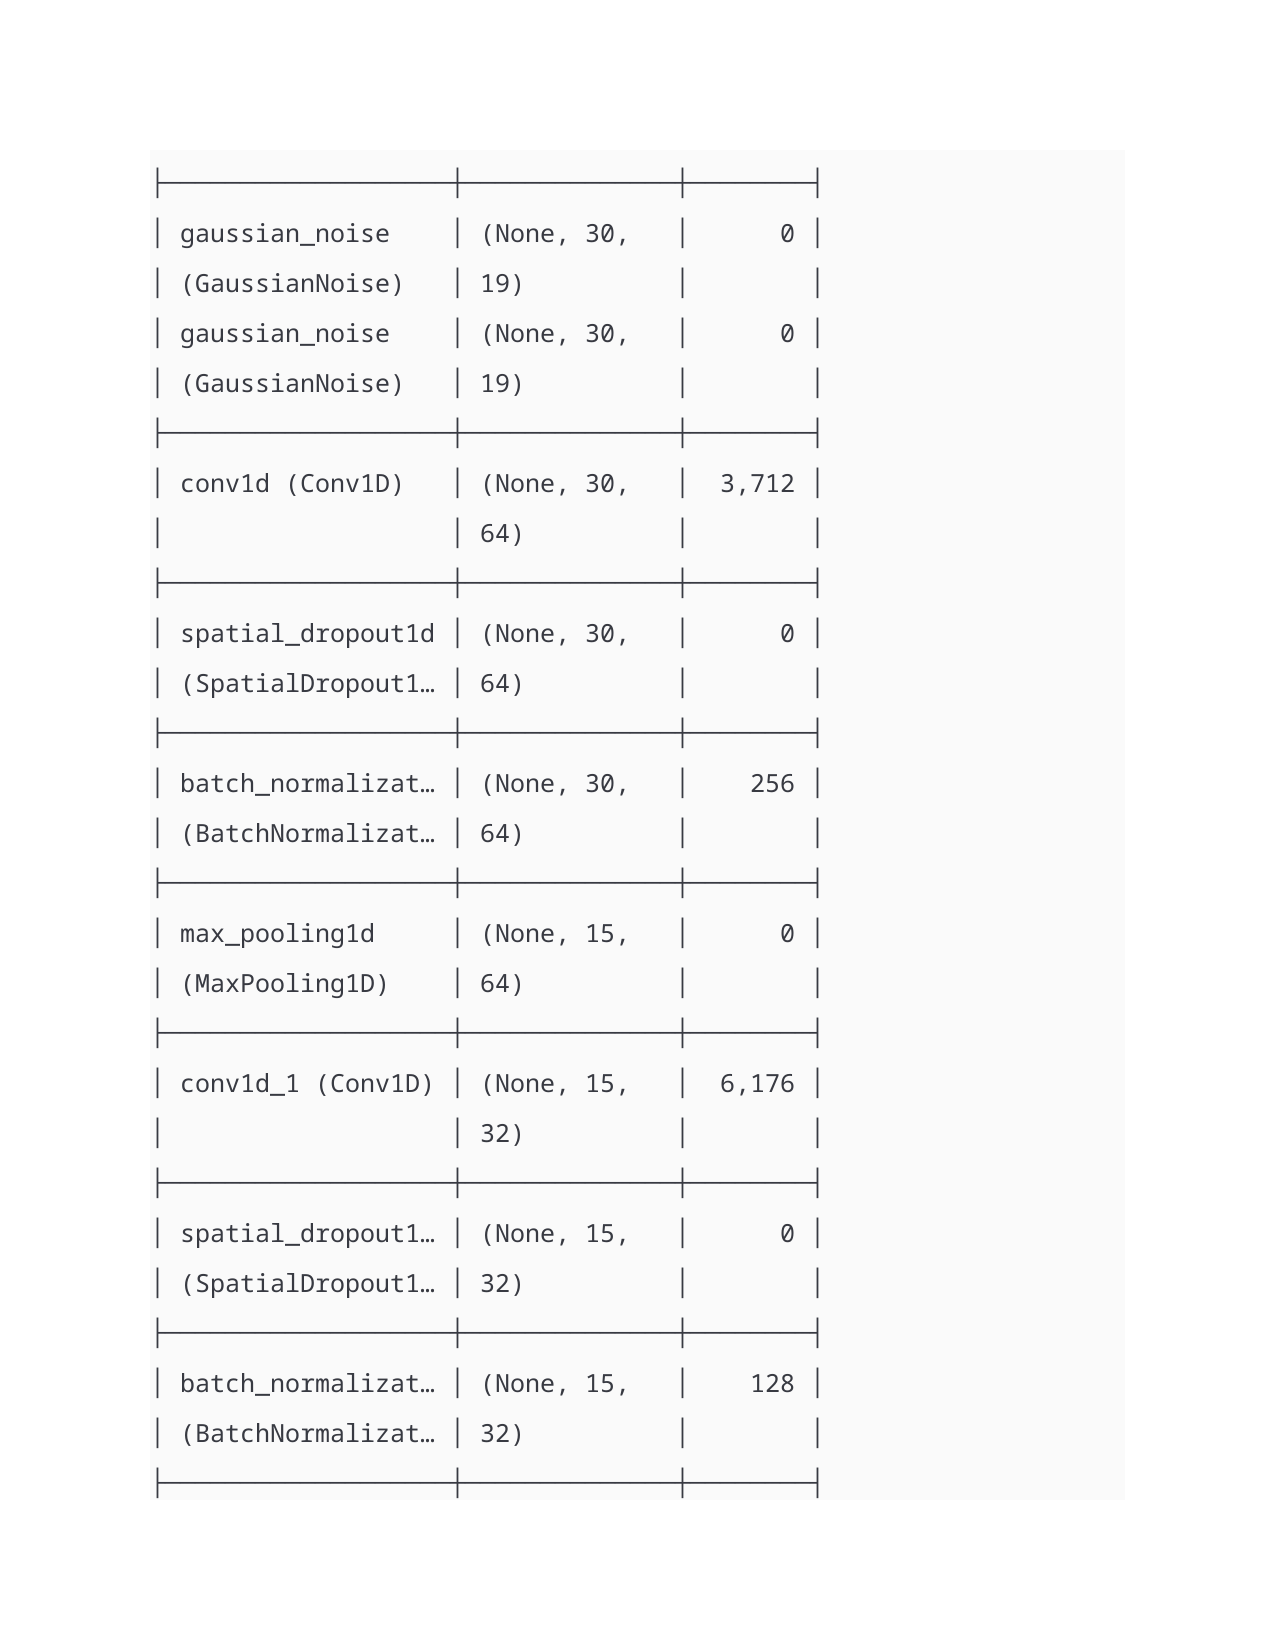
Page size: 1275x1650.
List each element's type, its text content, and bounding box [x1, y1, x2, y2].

text │ │ 64) │ │ [150, 500, 1125, 550]
text ├───────────────────┼──────────────┼────────┤ [150, 850, 1125, 900]
text ├───────────────────┼──────────────┼────────┤ [150, 700, 1125, 750]
text │ (GaussianNoise) │ 19) │ │ [150, 350, 1125, 400]
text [150, 1450, 1125, 1500]
text ├───────────────────┼──────────────┼────────┤ [150, 1150, 1125, 1200]
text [150, 1300, 1125, 1350]
text │ max_pooling1d │ (None, 15, │ 0 │ [150, 900, 1125, 950]
text │ (MaxPooling1D) │ 64) │ │ [150, 950, 1125, 1000]
text ├───────────────────┼──────────────┼────────┤ [150, 400, 1125, 450]
text │ (BatchNormalizat… │ 32) │ │ [150, 1400, 1125, 1450]
text │ conv1d_1 (Conv1D) │ (None, 15, │ 6,176 │ [150, 1050, 1125, 1100]
text │ spatial_dropout1… │ (None, 15, │ 0 │ [150, 1200, 1125, 1250]
text │ conv1d (Conv1D) │ (None, 30, │ 3,712 │ [150, 450, 1125, 500]
text ├───────────────────┼──────────────┼────────┤ [150, 1000, 1125, 1050]
text │ │ 32) │ │ [150, 1100, 1125, 1150]
text │ gaussian_noise │ (None, 30, │ 0 │ [150, 200, 1125, 250]
text │ batch_normalizat… │ (None, 30, │ 256 │ [150, 750, 1125, 800]
text │ gaussian_noise │ (None, 30, │ 0 │ [150, 300, 1125, 350]
text │ (BatchNormalizat… │ 64) │ │ [150, 800, 1125, 850]
text │ (SpatialDropout1… │ 32) │ │ [150, 1250, 1125, 1300]
text ├───────────────────┼──────────────┼────────┤ [150, 550, 1125, 600]
text ├───────────────────┼──────────────┼────────┤ [150, 150, 1125, 200]
text │ batch_normalizat… │ (None, 15, │ 128 │ [150, 1350, 1125, 1400]
text │ spatial_dropout1d │ (None, 30, │ 0 │ [150, 600, 1125, 650]
text │ (GaussianNoise) │ 19) │ │ [150, 250, 1125, 300]
text │ (SpatialDropout1… │ 64) │ │ [150, 650, 1125, 700]
